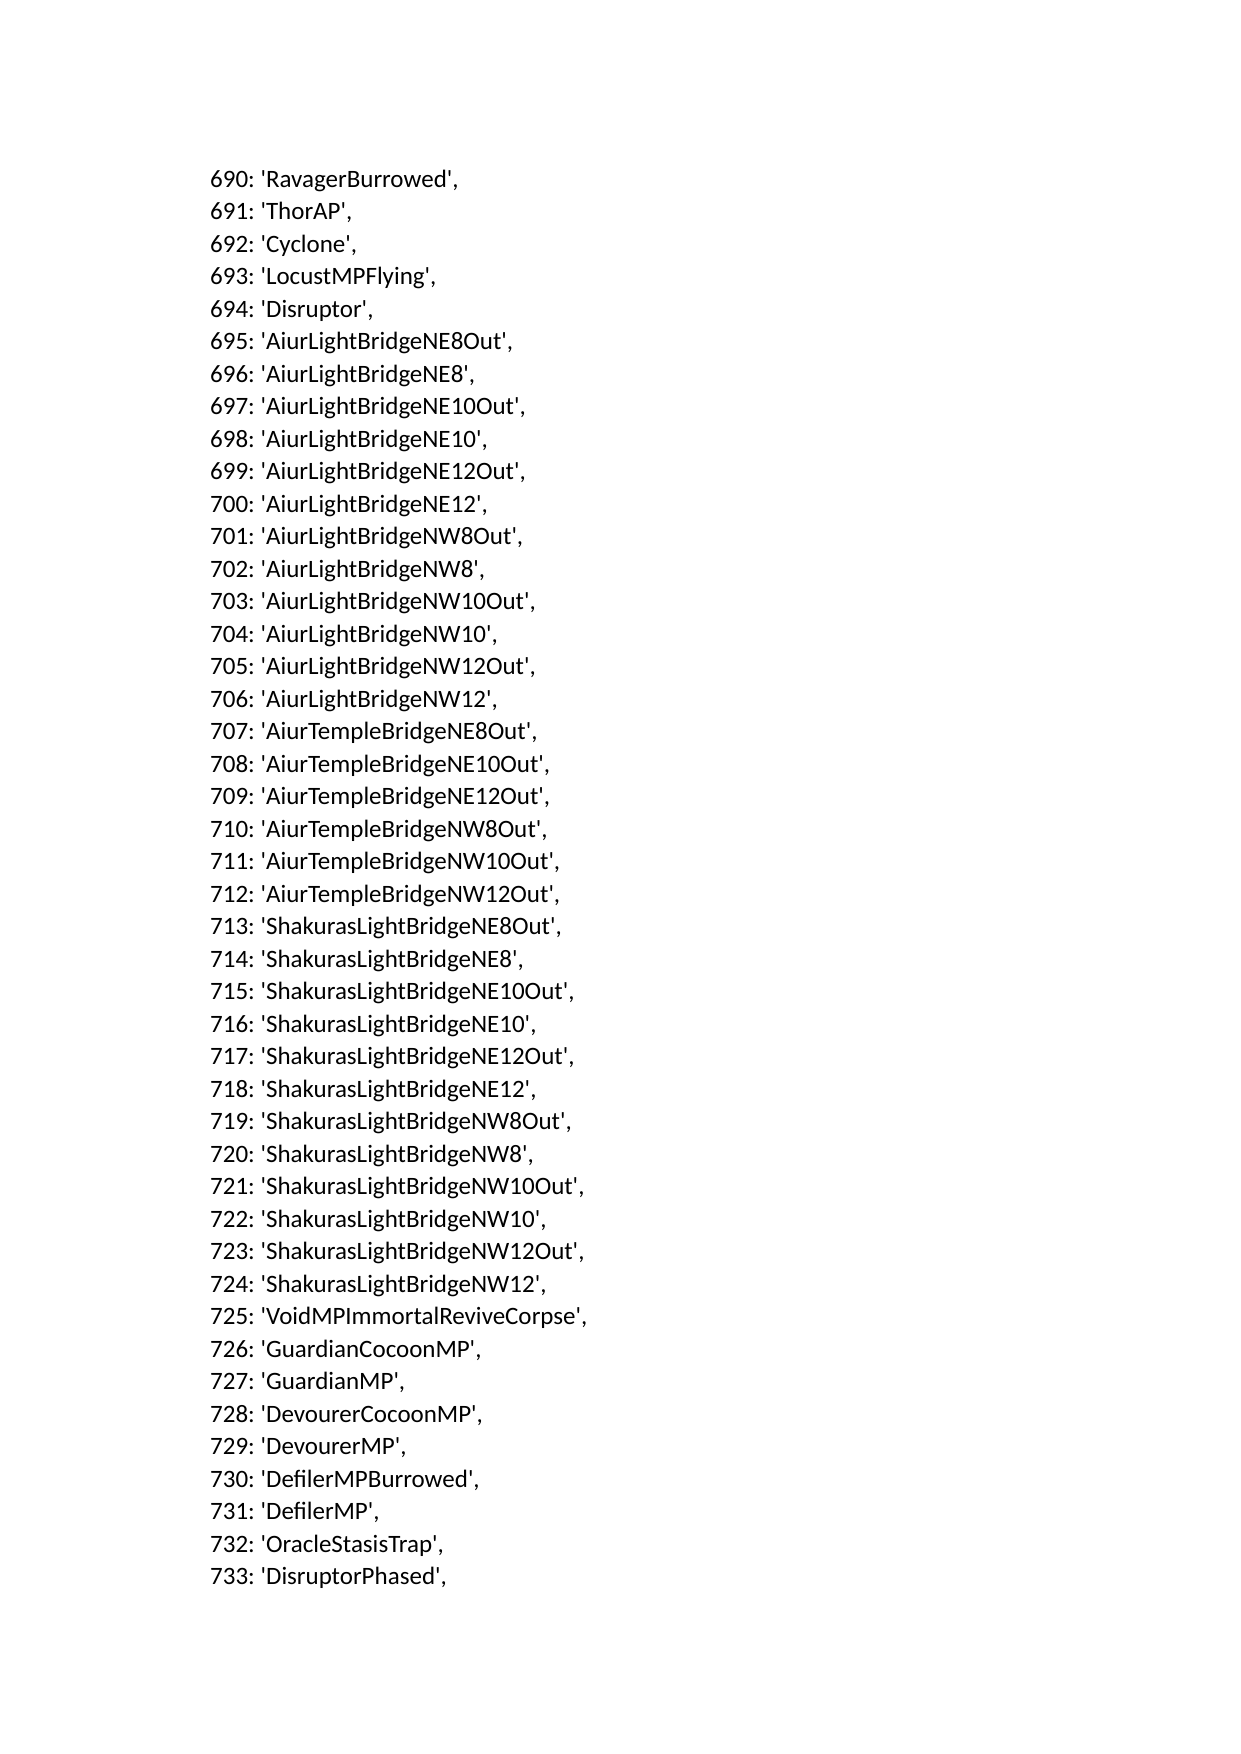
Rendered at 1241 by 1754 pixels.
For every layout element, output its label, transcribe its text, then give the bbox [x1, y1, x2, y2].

text 702: 'AiurLightBridgeNW8', [187, 552, 1053, 584]
text 710: 'AiurTempleBridgeNW8Out', [187, 812, 1053, 844]
text 701: 'AiurLightBridgeNW8Out', [187, 519, 1053, 552]
text 699: 'AiurLightBridgeNE12Out', [187, 454, 1053, 487]
text 732: 'OracleStasisTrap', [187, 1527, 1053, 1559]
text 723: 'ShakurasLightBridgeNW12Out', [187, 1234, 1053, 1267]
text 690: 'RavagerBurrowed', [187, 162, 1053, 194]
text 713: 'ShakurasLightBridgeNE8Out', [187, 909, 1053, 942]
text 717: 'ShakurasLightBridgeNE12Out', [187, 1039, 1053, 1072]
text 691: 'ThorAP', [187, 194, 1053, 227]
text 706: 'AiurLightBridgeNW12', [187, 682, 1053, 714]
text 720: 'ShakurasLightBridgeNW8', [187, 1137, 1053, 1169]
text 724: 'ShakurasLightBridgeNW12', [187, 1267, 1053, 1299]
text 731: 'DefilerMP', [187, 1494, 1053, 1527]
text 709: 'AiurTempleBridgeNE12Out', [187, 779, 1053, 812]
text 729: 'DevourerMP', [187, 1429, 1053, 1462]
text 708: 'AiurTempleBridgeNE10Out', [187, 747, 1053, 779]
text 703: 'AiurLightBridgeNW10Out', [187, 584, 1053, 617]
text 695: 'AiurLightBridgeNE8Out', [187, 324, 1053, 357]
text 715: 'ShakurasLightBridgeNE10Out', [187, 974, 1053, 1007]
text 692: 'Cyclone', [187, 227, 1053, 259]
text 716: 'ShakurasLightBridgeNE10', [187, 1007, 1053, 1039]
text 700: 'AiurLightBridgeNE12', [187, 487, 1053, 519]
text 696: 'AiurLightBridgeNE8', [187, 357, 1053, 389]
text 718: 'ShakurasLightBridgeNE12', [187, 1072, 1053, 1104]
text 704: 'AiurLightBridgeNW10', [187, 617, 1053, 649]
text 730: 'DefilerMPBurrowed', [187, 1462, 1053, 1494]
text 694: 'Disruptor', [187, 292, 1053, 324]
text 707: 'AiurTempleBridgeNE8Out', [187, 714, 1053, 747]
text 719: 'ShakurasLightBridgeNW8Out', [187, 1104, 1053, 1137]
text 722: 'ShakurasLightBridgeNW10', [187, 1202, 1053, 1234]
text 727: 'GuardianMP', [187, 1364, 1053, 1397]
text 721: 'ShakurasLightBridgeNW10Out', [187, 1169, 1053, 1202]
text 705: 'AiurLightBridgeNW12Out', [187, 649, 1053, 682]
text 712: 'AiurTempleBridgeNW12Out', [187, 877, 1053, 909]
text 726: 'GuardianCocoonMP', [187, 1332, 1053, 1364]
text 698: 'AiurLightBridgeNE10', [187, 422, 1053, 454]
text 728: 'DevourerCocoonMP', [187, 1397, 1053, 1429]
text 697: 'AiurLightBridgeNE10Out', [187, 389, 1053, 422]
text 725: 'VoidMPImmortalReviveCorpse', [187, 1299, 1053, 1332]
text 733: 'DisruptorPhased', [187, 1559, 1053, 1592]
text 714: 'ShakurasLightBridgeNE8', [187, 942, 1053, 974]
text 693: 'LocustMPFlying', [187, 259, 1053, 292]
text 711: 'AiurTempleBridgeNW10Out', [187, 844, 1053, 877]
